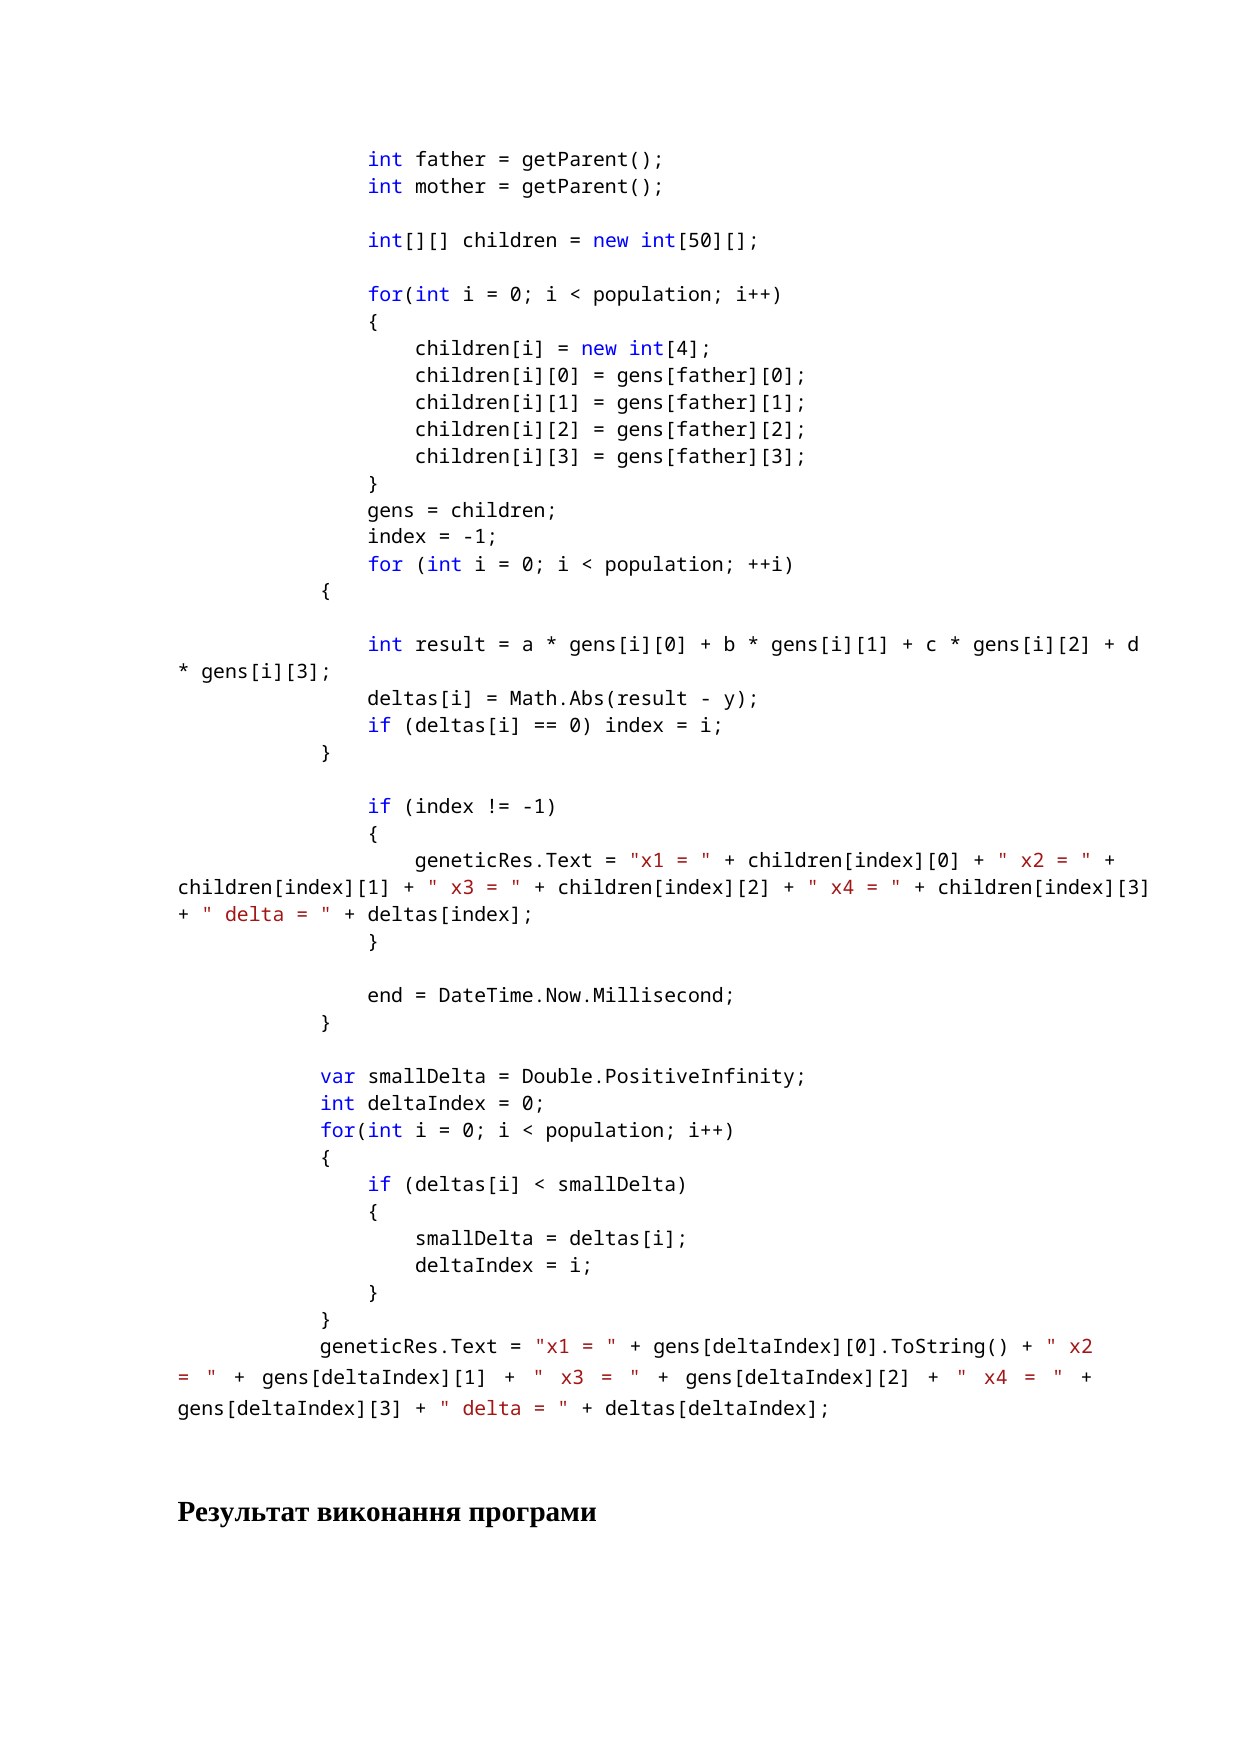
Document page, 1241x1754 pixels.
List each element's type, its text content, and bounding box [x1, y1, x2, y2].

text } [177, 1008, 1152, 1035]
text int[][] children = new int[50][]; [177, 226, 1152, 253]
text gens = children; [177, 496, 1152, 523]
text deltaIndex = i; [177, 1251, 1152, 1278]
text Результат виконання програми [177, 1494, 1152, 1528]
text if (deltas[i] == 0) index = i; [177, 712, 1152, 739]
text { [177, 1197, 1152, 1224]
text } [177, 739, 1152, 766]
text end = DateTime.Now.Millisecond; [177, 981, 1152, 1008]
text geneticRes.Text = "x1 = " + children[index][0] + " x2 = " + children[index][1] + " x3 = " + children[index][2] + " x4 = " + children[index][3] + " delta = " + deltas[index]; [177, 847, 1152, 927]
text int mother = getParent(); [177, 172, 1152, 199]
text { [177, 819, 1152, 847]
text geneticRes.Text = "x1 = " + gens[deltaIndex][0].ToString() + " x2 = " + gens[deltaIndex][1] + " x3 = " + gens[deltaIndex][2] + " x4 = " + gens[deltaIndex][3] + " delta = " + deltas[deltaIndex]; [177, 1332, 1093, 1421]
text } [177, 927, 1152, 954]
text for(int i = 0; i < population; i++) [177, 280, 1152, 307]
text children[i][0] = gens[father][0]; [177, 361, 1152, 388]
text deltas[i] = Math.Abs(result - y); [177, 685, 1152, 712]
text } [177, 469, 1152, 496]
text for (int i = 0; i < population; ++i) [177, 550, 1152, 577]
text children[i][3] = gens[father][3]; [177, 442, 1152, 469]
text children[i][1] = gens[father][1]; [177, 388, 1152, 415]
text index = -1; [177, 523, 1152, 550]
text } [177, 1305, 1152, 1332]
text } [177, 1278, 1152, 1305]
text smallDelta = deltas[i]; [177, 1224, 1152, 1251]
text { [177, 1143, 1152, 1170]
text if (deltas[i] < smallDelta) [177, 1170, 1152, 1197]
text int result = a * gens[i][0] + b * gens[i][1] + c * gens[i][2] + d * gens[i][3]; [177, 631, 1152, 685]
text children[i][2] = gens[father][2]; [177, 415, 1152, 442]
text if (index != -1) [177, 793, 1152, 819]
text children[i] = new int[4]; [177, 334, 1152, 361]
text var smallDelta = Double.PositiveInfinity; [177, 1062, 1152, 1089]
text int deltaIndex = 0; [177, 1089, 1152, 1116]
text { [177, 307, 1152, 334]
text { [177, 577, 1152, 604]
text for(int i = 0; i < population; i++) [177, 1116, 1152, 1143]
text int father = getParent(); [177, 145, 1152, 172]
